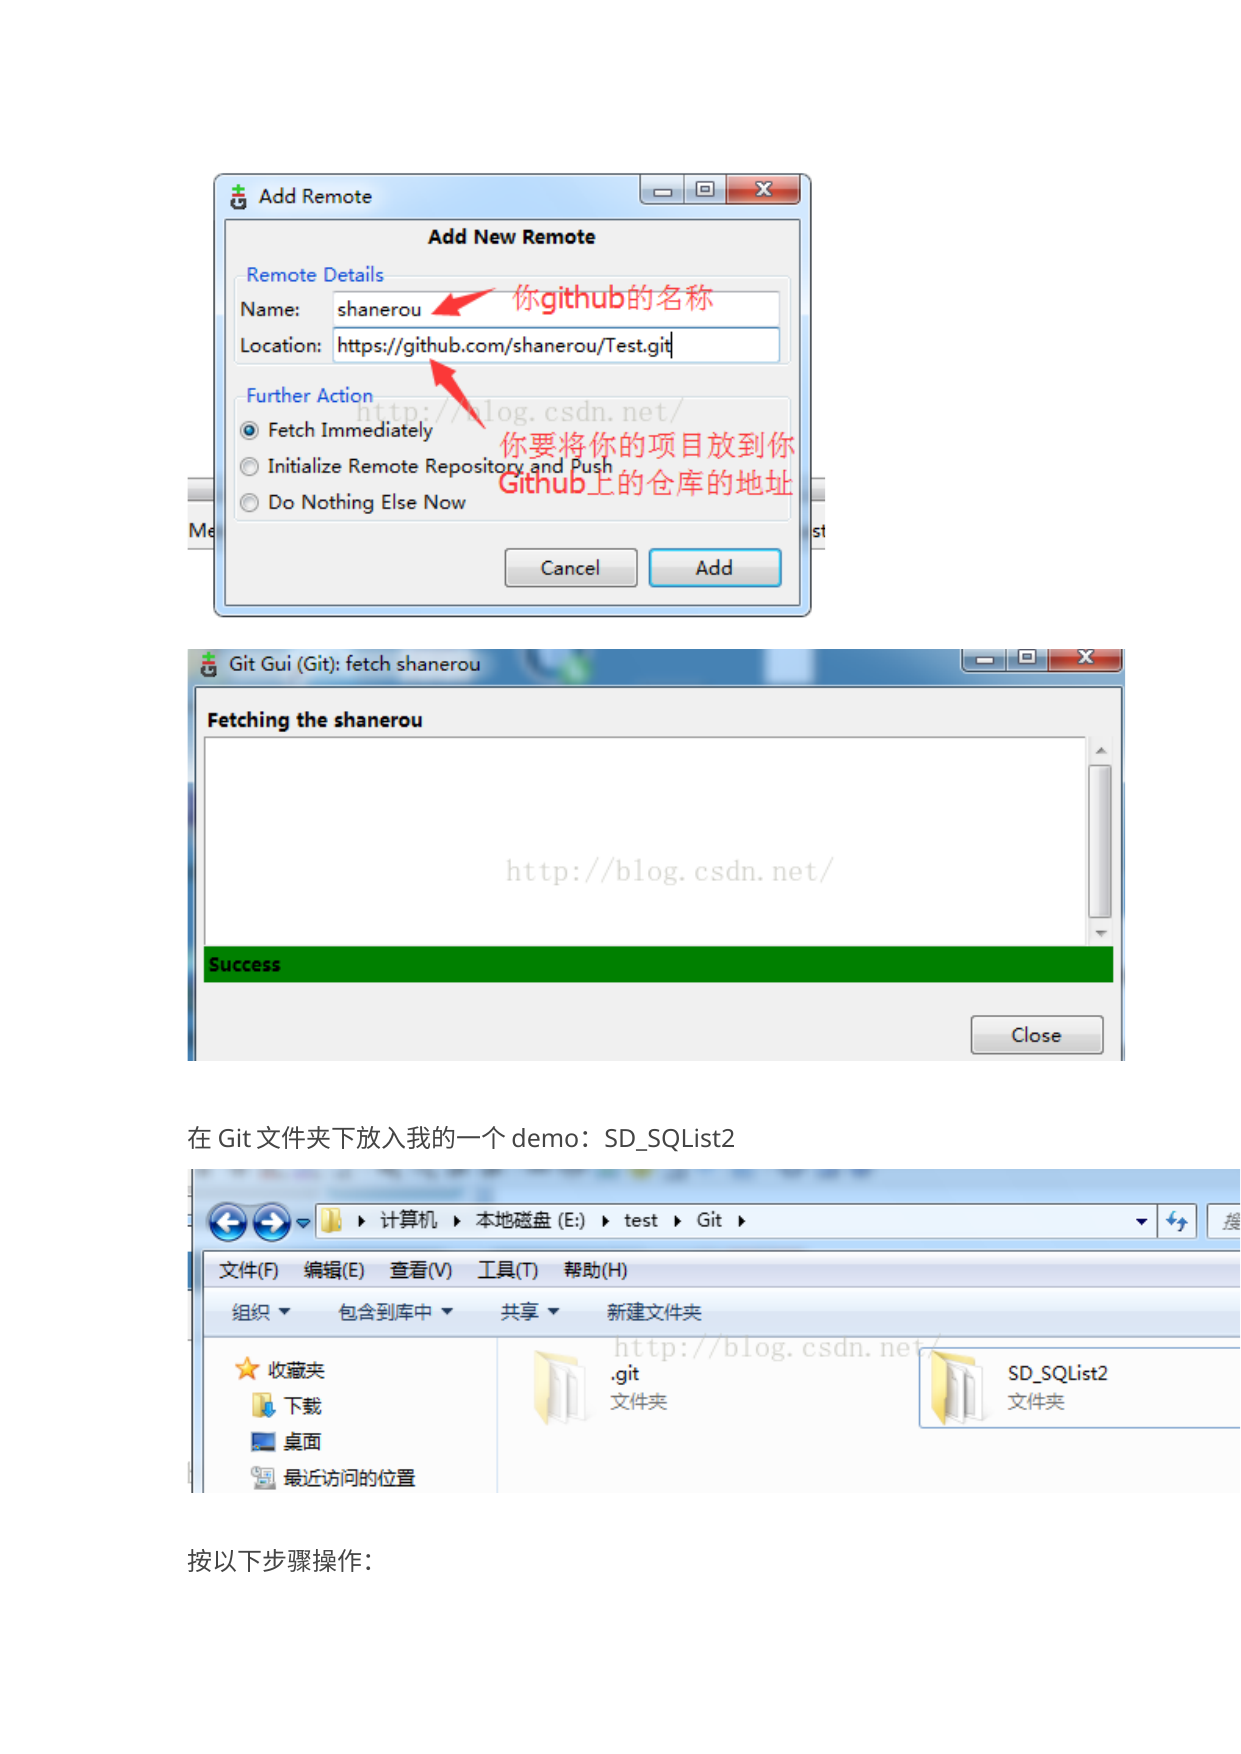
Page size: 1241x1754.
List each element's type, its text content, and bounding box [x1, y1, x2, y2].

text 在Git文件夹下放入我的一个demo：SD_SQList2 [187, 1104, 1053, 1169]
picture [187, 1169, 1241, 1493]
picture [187, 649, 1125, 1061]
text 按以下步骤操作： [187, 1527, 1053, 1592]
picture [187, 162, 826, 630]
